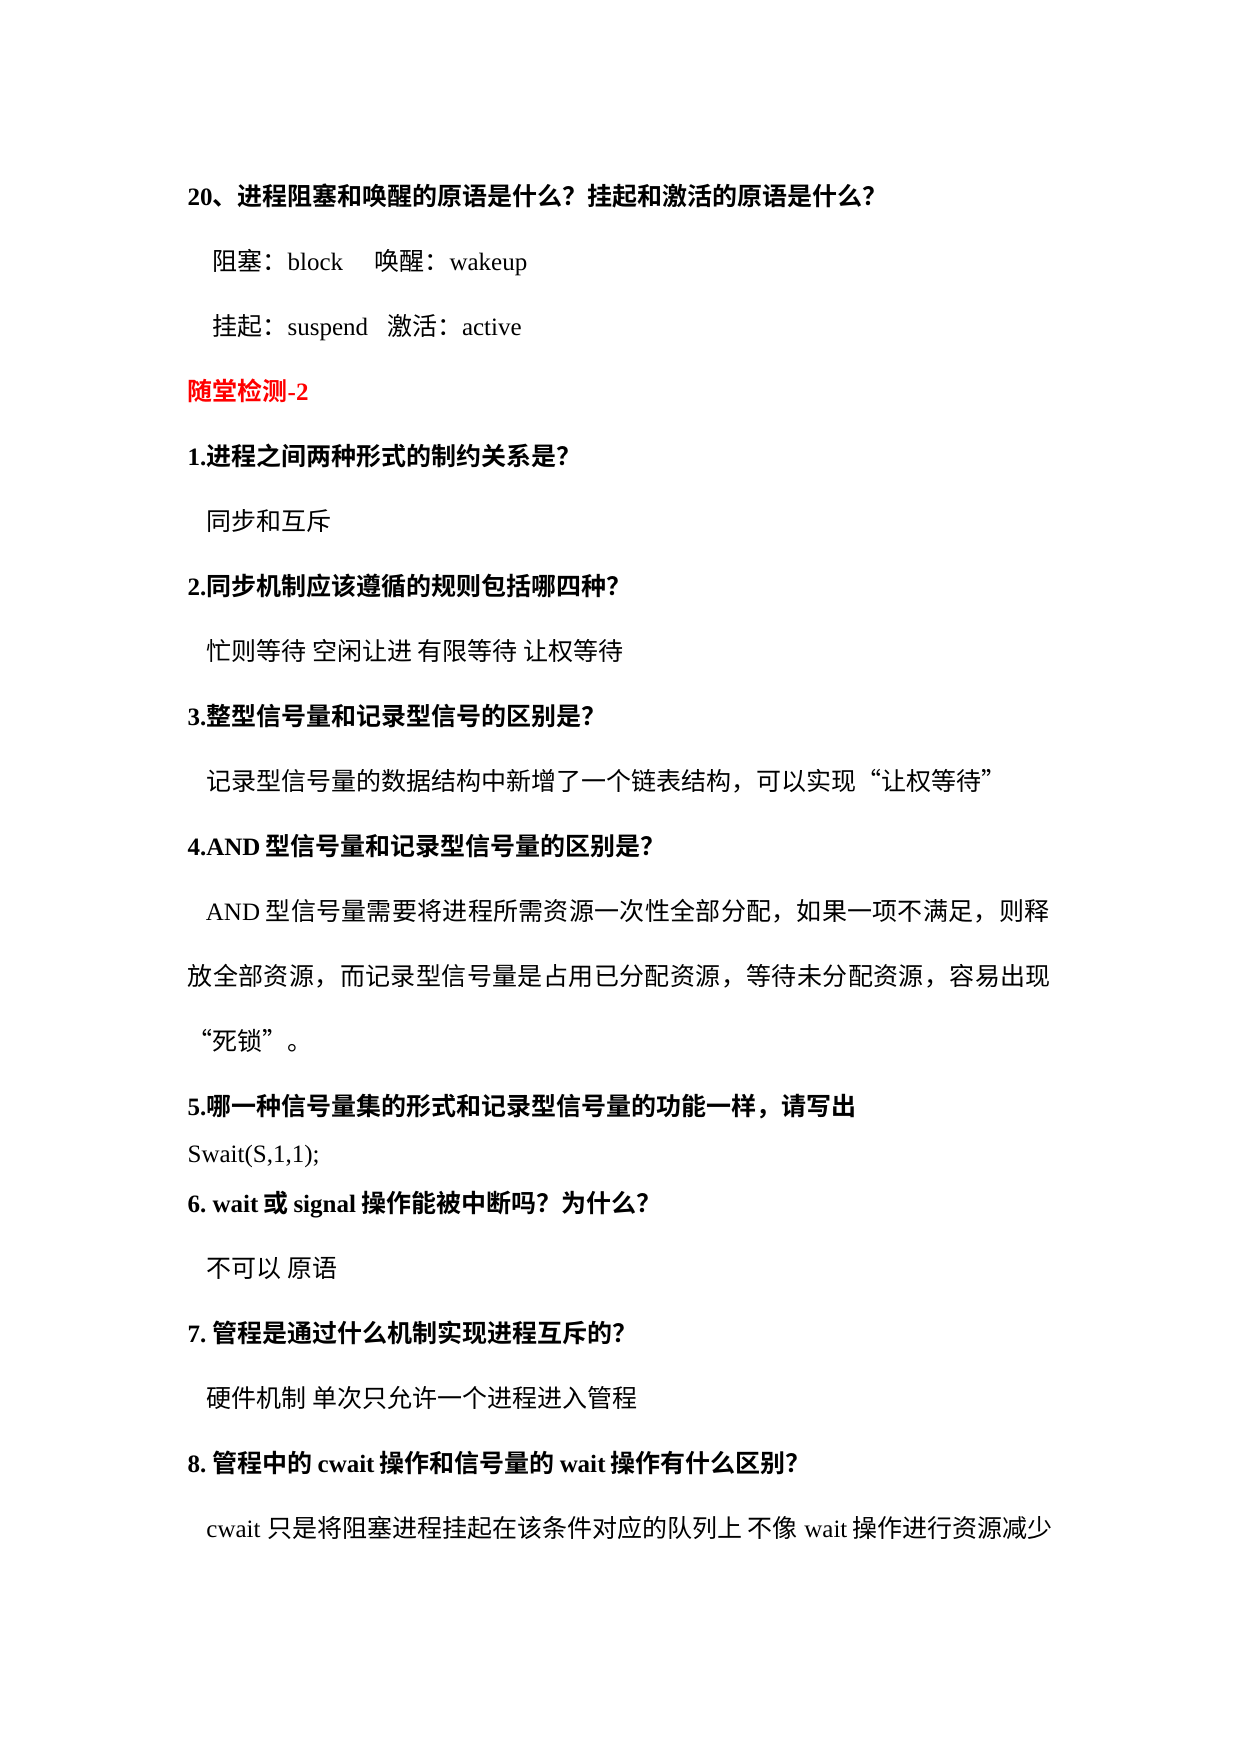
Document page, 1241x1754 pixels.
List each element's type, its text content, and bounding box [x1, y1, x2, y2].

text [187, 1494, 1053, 1559]
text 忙则等待 空闲让进 有限等待 让权等待 [187, 617, 1053, 682]
text 2.同步机制应该遵循的规则包括哪四种？ [187, 552, 1053, 617]
text 不可以 原语 [187, 1234, 1053, 1299]
text 同步和互斥 [187, 487, 1053, 552]
text 3.整型信号量和记录型信号的区别是？ [187, 682, 1053, 747]
text 6. wait或signal操作能被中断吗？为什么？ [187, 1169, 1053, 1234]
text 1.进程之间两种形式的制约关系是？ [187, 422, 1053, 487]
text 挂起：suspend 激活：active [187, 292, 1053, 357]
text AND型信号量需要将进程所需资源一次性全部分配，如果一项不满足，则释放全部资源，而记录型信号量是占用已分配资源，等待未分配资源，容易出现“死锁”。 [187, 877, 1053, 1072]
text 记录型信号量的数据结构中新增了一个链表结构，可以实现“让权等待” [187, 747, 1053, 812]
text 20、进程阻塞和唤醒的原语是什么？挂起和激活的原语是什么？ [187, 162, 1053, 227]
text 硬件机制 单次只允许一个进程进入管程 [187, 1364, 1053, 1429]
text 4.AND型信号量和记录型信号量的区别是？ [187, 812, 1053, 877]
text 5.哪一种信号量集的形式和记录型信号量的功能一样，请写出 [187, 1072, 1053, 1137]
text 8. 管程中的cwait操作和信号量的wait操作有什么区别？ [187, 1429, 1053, 1494]
text Swait(S,1,1); [187, 1137, 1053, 1169]
text 随堂检测-2 [187, 357, 1053, 422]
text 7. 管程是通过什么机制实现进程互斥的？ [187, 1299, 1053, 1364]
text 阻塞：block 唤醒：wakeup [187, 227, 1053, 292]
